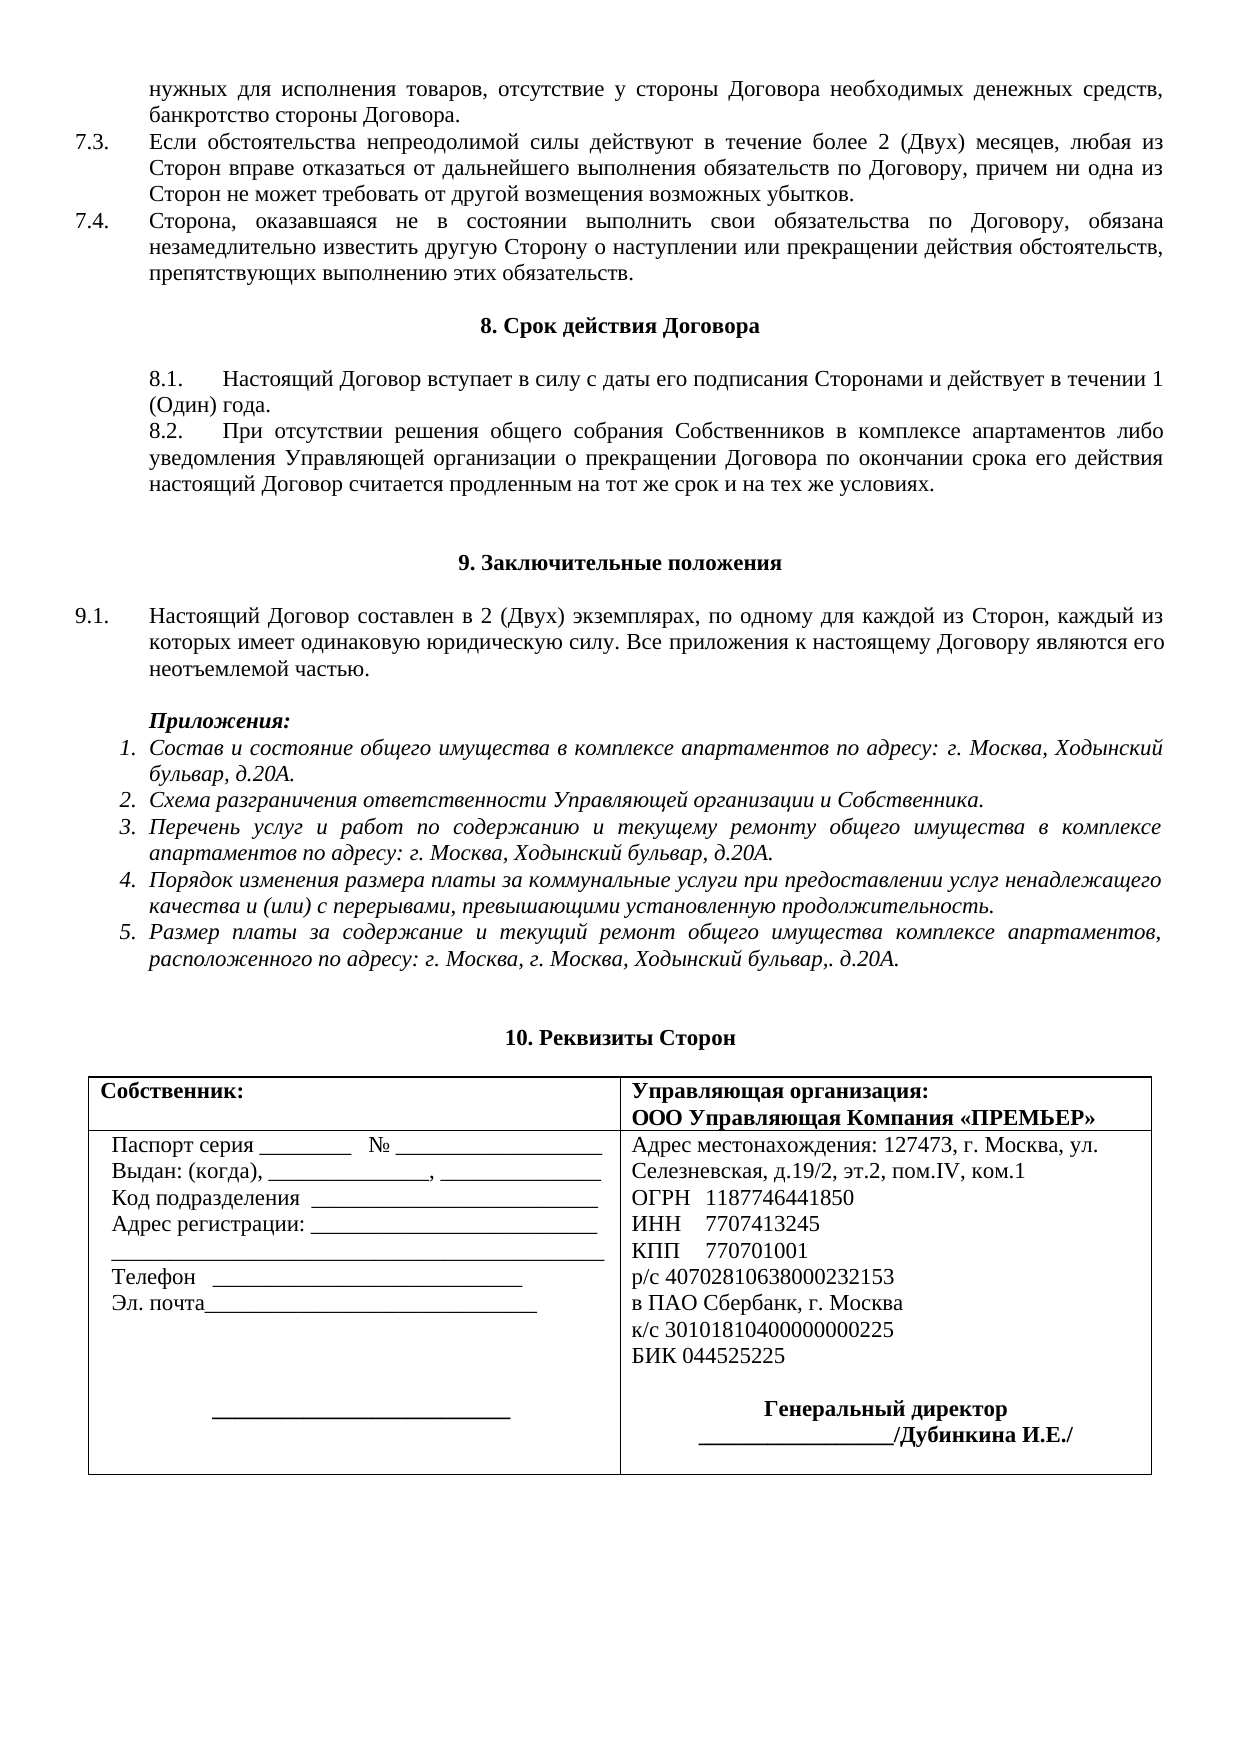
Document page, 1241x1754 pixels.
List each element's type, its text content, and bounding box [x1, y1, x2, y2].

table_header Собственник: [89, 1078, 620, 1130]
text 10. Реквизиты Сторон [75, 1024, 1165, 1050]
text 9.1. Настоящий Договор составлен в 2 (Двух) экземплярах, по одному для каждой из Сторон, каждый из которых имеет одинаковую юридическую силу. Все приложения к настоящему Договору являются его неотъемлемой частью. [75, 602, 1165, 681]
list Состав и состояние общего имущества в комплексе апартаментов по адресу: г. Москва, Ходынский бульвар, д.20А. [119, 734, 1165, 787]
table_header Управляющая организация: ООО Управляющая Компания «ПРЕМЬЕР» [621, 1078, 1151, 1130]
text 8.2. При отсутствии решения общего собрания Собственников в комплексе апартаментов либо уведомления Управляющей организации о прекращении Договора по окончании срока его действия настоящий Договор считается продленным на тот же срок и на тех же условиях. [149, 418, 1165, 497]
text 9. Заключительные положения [75, 549, 1165, 576]
text 8. Срок действия Договора [75, 312, 1165, 338]
text Приложения: [149, 707, 1165, 734]
text 7.4. Сторона, оказавшаяся не в состоянии выполнить свои обязательства по Договору, обязана незамедлительно известить другую Сторону о наступлении или прекращении действия обстоятельств, препятствующих выполнению этих обязательств. [75, 207, 1165, 286]
text 7.3. Если обстоятельства непреодолимой силы действуют в течение более 2 (Двух) месяцев, любая из Сторон вправе отказаться от дальнейшего выполнения обязательств по Договору, причем ни одна из Сторон не может требовать от другой возмещения возможных убытков. [75, 128, 1165, 207]
list Перечень услуг и работ по содержанию и текущему ремонту общего имущества в комплексе апартаментов по адресу: г. Москва, Ходынский бульвар, д.20А. [119, 813, 1165, 866]
list Схема разграничения ответственности Управляющей организации и Собственника. [119, 787, 1165, 813]
list Размер платы за содержание и текущий ремонт общего имущества комплексе апартаментов, расположенного по адресу: г. Москва, г. Москва, Ходынский бульвар,. д.20А. [119, 918, 1165, 971]
table_cell Адрес местонахождения: 127473, г. Москва, ул. Селезневская, д.19/2, эт.2, пом.IV, ком.1 ОГРН 1187746441850 ИНН 7707413245 КПП 770701001 р/с 40702810638000232153 в ПАО Сбербанк, г. Москва к/с 30101810400000000225 БИК 044525225 Генеральный директор _________________/Дубинкина И.Е./ [621, 1131, 1151, 1474]
table_cell [89, 1131, 620, 1474]
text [149, 75, 1165, 128]
list Порядок изменения размера платы за коммунальные услуги при предоставлении услуг ненадлежащего качества и (или) с перерывами, превышающими установленную продолжительность. [119, 866, 1165, 918]
text 8.1. Настоящий Договор вступает в силу с даты его подписания Сторонами и действует в течении 1 (Один) года. [149, 365, 1165, 418]
